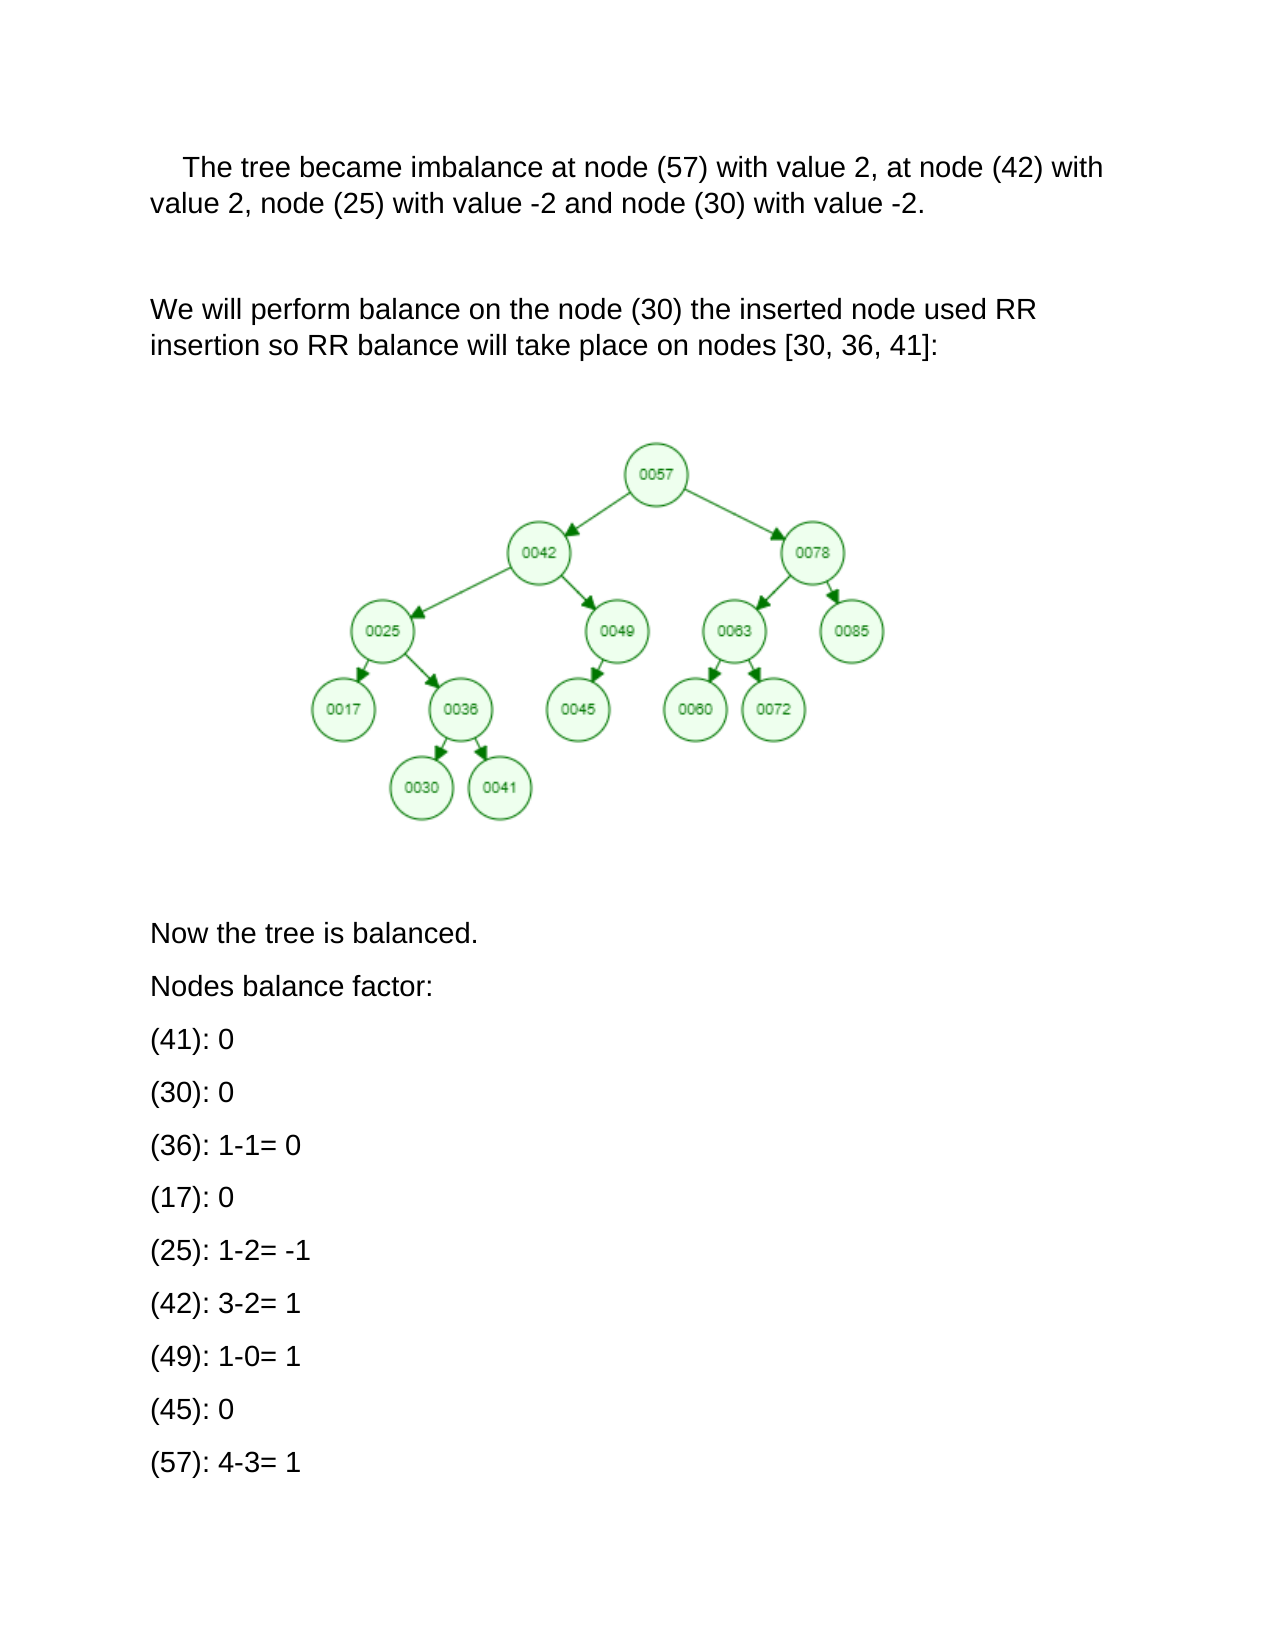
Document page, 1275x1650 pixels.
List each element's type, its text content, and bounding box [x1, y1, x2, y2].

text (57): 4-3= 1 [150, 1444, 1125, 1478]
text (45): 0 [150, 1392, 1125, 1425]
text (30): 0 [150, 1075, 1125, 1108]
text Nodes balance factor: [150, 969, 1125, 1003]
text Now the tree is balanced. [150, 916, 1125, 950]
text (42): 3-2= 1 [150, 1286, 1125, 1320]
text (49): 1-0= 1 [150, 1339, 1125, 1372]
text (41): 0 [150, 1022, 1125, 1056]
text (25): 1-2= -1 [150, 1233, 1125, 1267]
text (17): 0 [150, 1181, 1125, 1214]
text (36): 1-1= 0 [150, 1128, 1125, 1161]
picture [150, 433, 946, 898]
text We will perform balance on the node (30) the inserted node used RR insertion so RR balance will take place on nodes [30, 36, 41]: [150, 292, 1125, 361]
text The tree became imbalance at node (57) with value 2, at node (42) with value 2, node (25) with value -2 and node (30) with value -2. [150, 150, 1125, 220]
